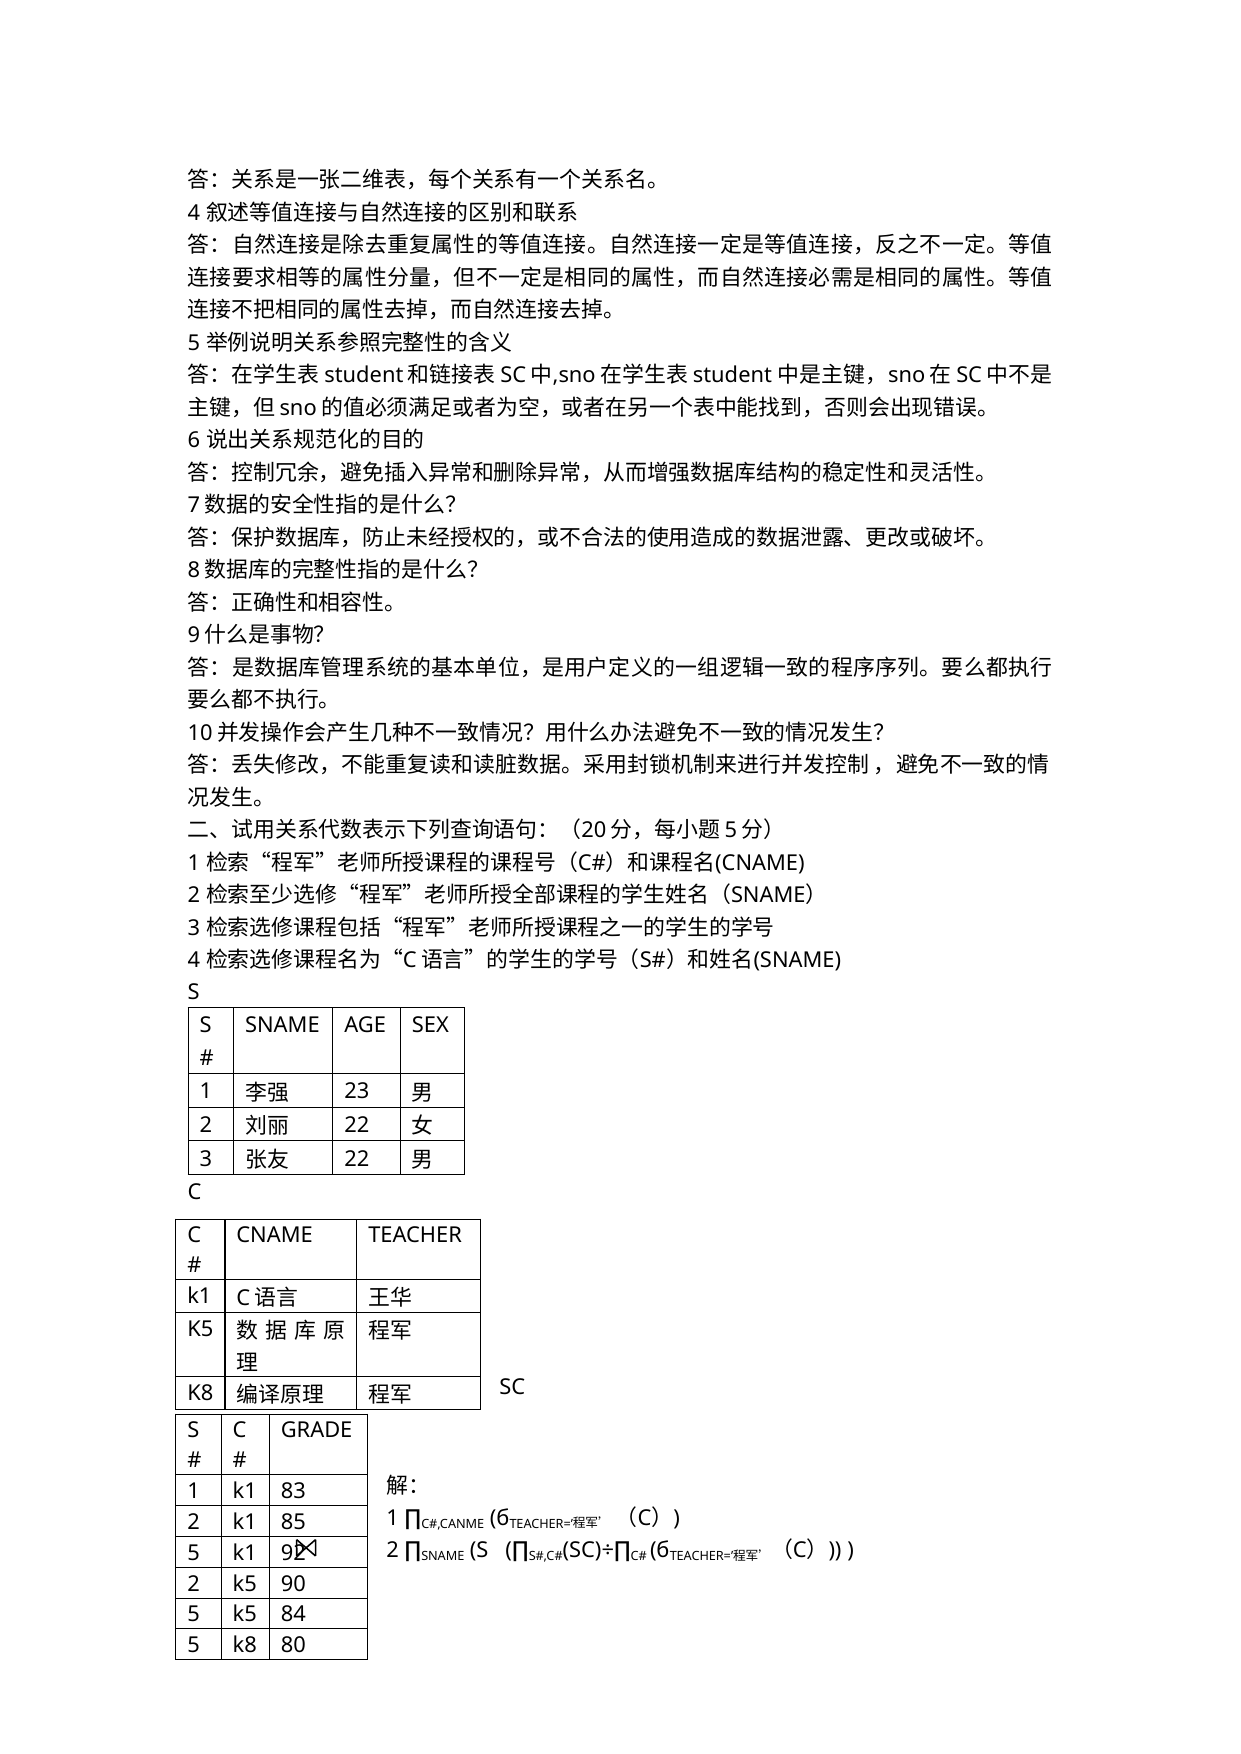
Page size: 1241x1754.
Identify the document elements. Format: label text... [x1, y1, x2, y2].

table_cell 2 [176, 1506, 221, 1536]
table_cell 92 [270, 1537, 367, 1567]
table_cell 80 [270, 1629, 367, 1659]
table_cell K8 [176, 1377, 224, 1409]
table_cell 1 [176, 1475, 221, 1505]
text 答：控制冗余，避免插入异常和删除异常，从而增强数据库结构的稳定性和灵活性。 [187, 454, 1053, 487]
table_cell 85 [270, 1506, 367, 1536]
text 答：丢失修改，不能重复读和读脏数据。采用封锁机制来进行并发控制 ，避免不一致的情况发生。 [187, 747, 1053, 812]
table_cell 90 [270, 1568, 367, 1597]
text 解： [368, 1467, 1053, 1500]
text 答：保护数据库，防止未经授权的，或不合法的使用造成的数据泄露、更改或破坏。 [187, 519, 1053, 552]
text 4 检索选修课程名为“C语言”的学生的学号（S#）和姓名(SNAME) [187, 942, 1053, 974]
text C [187, 1175, 1053, 1207]
table_cell 刘丽 [234, 1108, 332, 1140]
table_header S# [176, 1415, 221, 1474]
table_cell 张友 [234, 1141, 332, 1174]
text 1 ∏C#,CANME (бTEACHER=’程军’ （C）) [368, 1500, 1053, 1532]
table_header GRADE [270, 1415, 367, 1474]
table_cell 数据库原理 [226, 1313, 356, 1376]
table_cell k1 [222, 1537, 269, 1567]
text S [187, 974, 1053, 1007]
text 答：是数据库管理系统的基本单位，是用户定义的一组逻辑一致的程序序列。要么都执行，要么都不执行。 [187, 649, 1053, 714]
table_cell 5 [176, 1537, 221, 1567]
text 答：自然连接是除去重复属性的等值连接。自然连接一定是等值连接，反之不一定。等值连接要求相等的属性分量，但不一定是相同的属性，而自然连接必需是相同的属性。等值连接不把相同的属性去掉，而自然连接去掉。 [187, 227, 1053, 324]
table_header C# [222, 1415, 269, 1474]
table_cell 23 [333, 1074, 400, 1107]
text 3 检索选修课程包括“程军”老师所授课程之一的学生的学号 [187, 909, 1053, 942]
text 6 说出关系规范化的目的 [187, 422, 1053, 454]
table_header AGE [333, 1008, 400, 1073]
table_cell k5 [222, 1568, 269, 1597]
table_cell 5 [176, 1629, 221, 1659]
text 1 检索“程军”老师所授课程的课程号（C#）和课程名(CNAME) [187, 844, 1053, 877]
table_cell 李强 [234, 1074, 332, 1107]
table_header C# [176, 1220, 224, 1279]
table_cell 编译原理 [226, 1377, 356, 1409]
table_header S# [189, 1008, 233, 1073]
text 2 ∏SNAME (S (∏S#,C#(SC)÷∏C# (бTEACHER=’程军’（C）)) ) [368, 1532, 1053, 1565]
text 9什么是事物？ [187, 617, 1053, 649]
text 答：在学生表student和链接表SC中,sno在学生表student 中是主键，sno在SC中不是主键，但sno的值必须满足或者为空，或者在另一个表中能找到，否则会出现错误。 [187, 357, 1053, 422]
table_cell K5 [176, 1313, 224, 1376]
table_cell 2 [176, 1568, 221, 1597]
table_cell k1 [222, 1475, 269, 1505]
table_cell 1 [189, 1074, 233, 1107]
table_cell 83 [270, 1475, 367, 1505]
text SC [481, 1370, 1053, 1402]
table_cell 程军 [357, 1313, 480, 1376]
text 8数据库的完整性指的是什么？ [187, 552, 1053, 584]
table_cell 3 [189, 1141, 233, 1174]
text 2 检索至少选修“程军”老师所授全部课程的学生姓名（SNAME） [187, 877, 1053, 909]
text 5 举例说明关系参照完整性的含义 [187, 324, 1053, 357]
table_cell k5 [222, 1599, 269, 1628]
table_cell 王华 [357, 1280, 480, 1312]
table_cell 男 [401, 1141, 464, 1174]
text 10并发操作会产生几种不一致情况？用什么办法避免不一致的情况发生？ [187, 714, 1053, 747]
table_header SNAME [234, 1008, 332, 1073]
text 二、试用关系代数表示下列查询语句：（20分，每小题5分） [187, 812, 1053, 844]
table_cell k1 [176, 1280, 224, 1312]
table_cell 84 [270, 1599, 367, 1628]
table_cell 女 [401, 1108, 464, 1140]
table_cell k8 [222, 1629, 269, 1659]
table_cell 22 [333, 1141, 400, 1174]
table_header CNAME [226, 1220, 356, 1279]
table_cell 22 [333, 1108, 400, 1140]
table_cell C语言 [226, 1280, 356, 1312]
table_header TEACHER [357, 1220, 480, 1279]
table_cell 5 [176, 1599, 221, 1628]
text 4 叙述等值连接与自然连接的区别和联系 [187, 194, 1053, 227]
text 7数据的安全性指的是什么？ [187, 487, 1053, 519]
table_cell 程军 [357, 1377, 480, 1409]
table_header SEX [401, 1008, 464, 1073]
table_cell 2 [189, 1108, 233, 1140]
text 答：正确性和相容性。 [187, 584, 1053, 617]
table_cell 男 [401, 1074, 464, 1107]
table_cell k1 [222, 1506, 269, 1536]
text 答：关系是一张二维表，每个关系有一个关系名。 [187, 162, 1053, 194]
